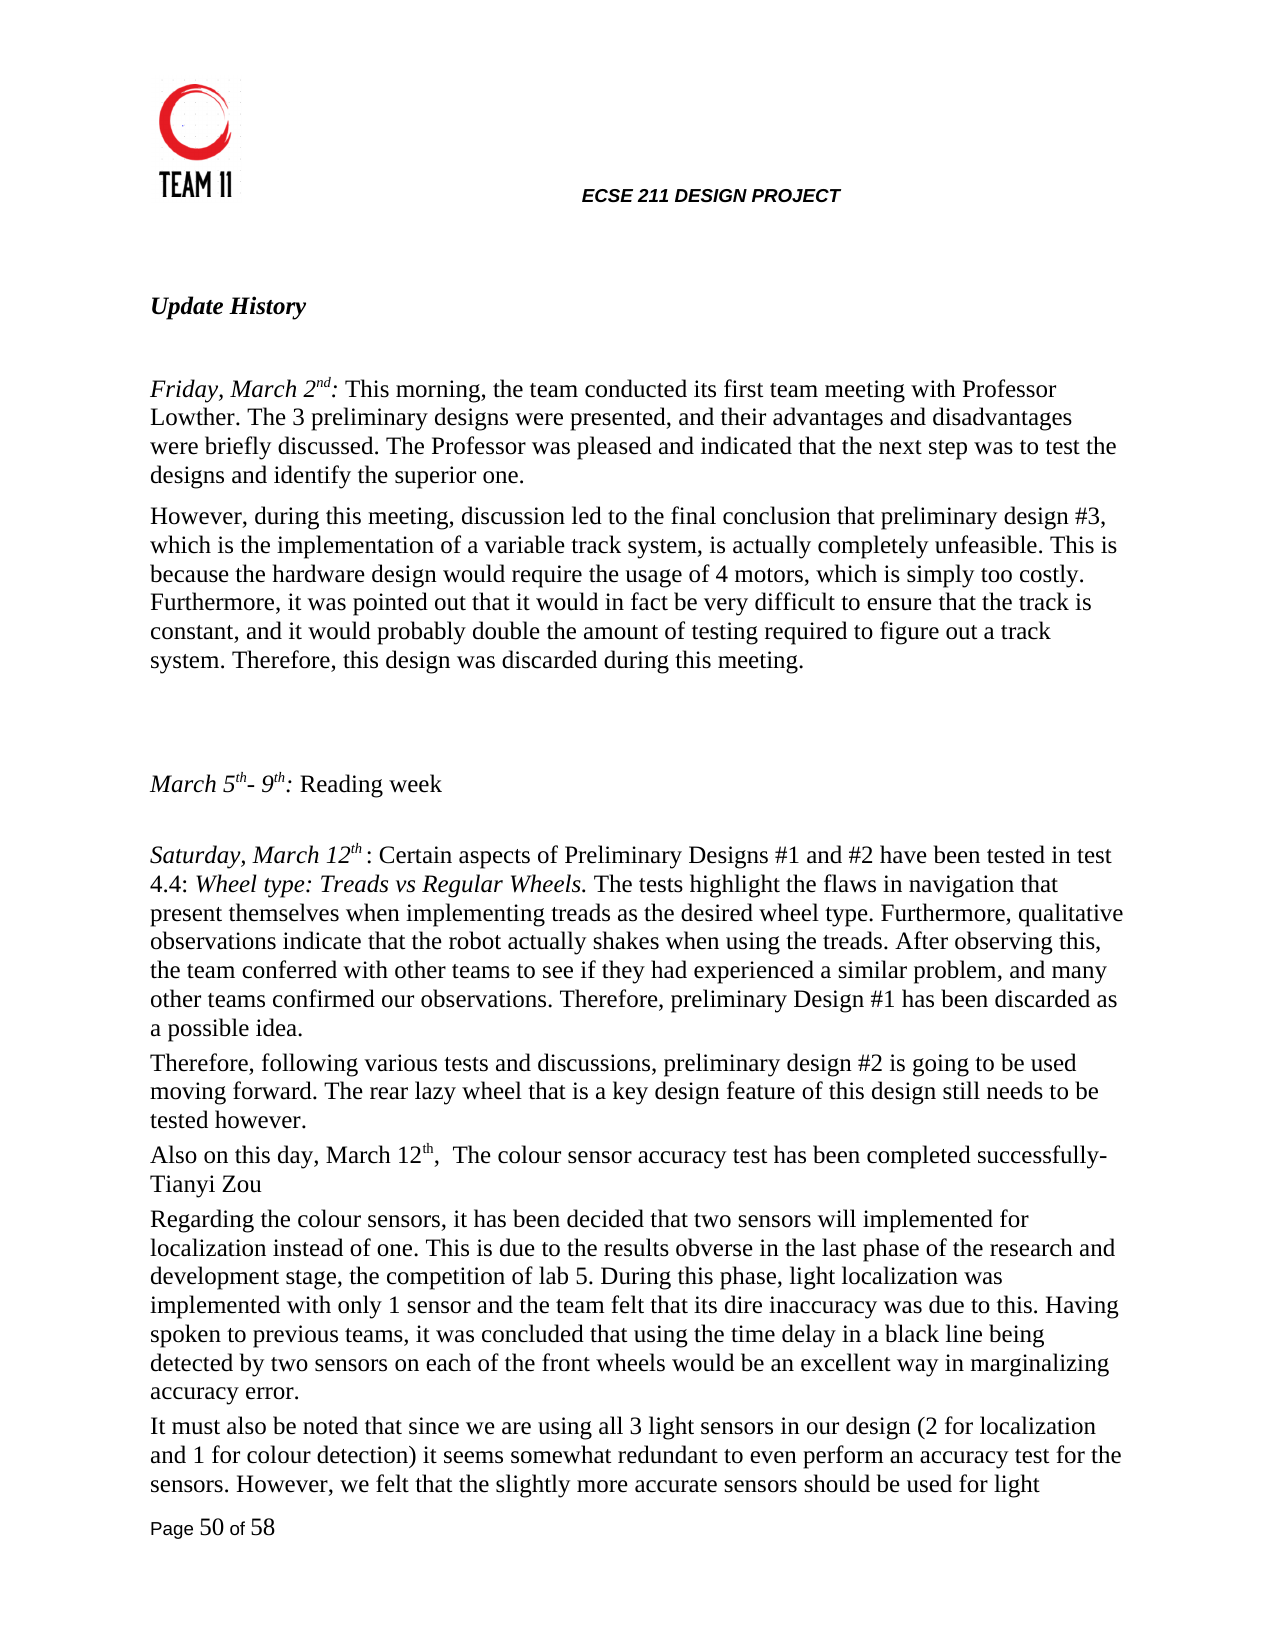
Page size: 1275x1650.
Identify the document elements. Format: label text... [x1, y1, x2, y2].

picture [151, 75, 242, 203]
text Therefore, following various tests and discussions, preliminary design #2 is going to be used moving forward. The rear lazy wheel that is a key design feature of this design still needs to be tested however. [150, 1048, 1125, 1134]
subtitle Update History [150, 291, 1125, 320]
subtitle However, during this meeting, discussion led to the final conclusion that preliminary design #3, which is the implementation of a variable track system, is actually completely unfeasible. This is because the hardware design would require the usage of 4 motors, which is simply too costly. Furthermore, it was pointed out that it would in fact be very difficult to ensure that the track is constant, and it would probably double the amount of testing required to figure out a track system. Therefore, this design was discarded during this meeting. [150, 501, 1125, 674]
subtitle March 5th- 9th: Reading week [150, 769, 1125, 797]
text Also on this day, March 12th, The colour sensor accuracy test has been completed successfully- Tianyi Zou [150, 1140, 1125, 1198]
text Saturday, March 12th : Certain aspects of Preliminary Designs #1 and #2 have been tested in test 4.4: Wheel type: Treads vs Regular Wheels. The tests highlight the flaws in navigation that present themselves when implementing treads as the desired wheel type. Furthermore, qualitative observations indicate that the robot actually shakes when using the treads. After observing this, the team conferred with other teams to see if they had experienced a similar problem, and many other teams confirmed our observations. Therefore, preliminary Design #1 has been discarded as a possible idea. [150, 840, 1125, 1041]
subtitle Friday, March 2nd: This morning, the team conducted its first team meeting with Professor Lowther. The 3 preliminary designs were presented, and their advantages and disadvantages were briefly discussed. The Professor was pleased and indicated that the next step was to test the designs and identify the superior one. [150, 374, 1125, 489]
text Regarding the colour sensors, it has been decided that two sensors will implemented for localization instead of one. This is due to the results obverse in the last phase of the research and development stage, the competition of lab 5. During this phase, light localization was implemented with only 1 sensor and the team felt that its dire inaccuracy was due to this. Having spoken to previous teams, it was concluded that using the time delay in a black line being detected by two sensors on each of the front wheels would be an excellent way in marginalizing accuracy error. [150, 1204, 1125, 1405]
